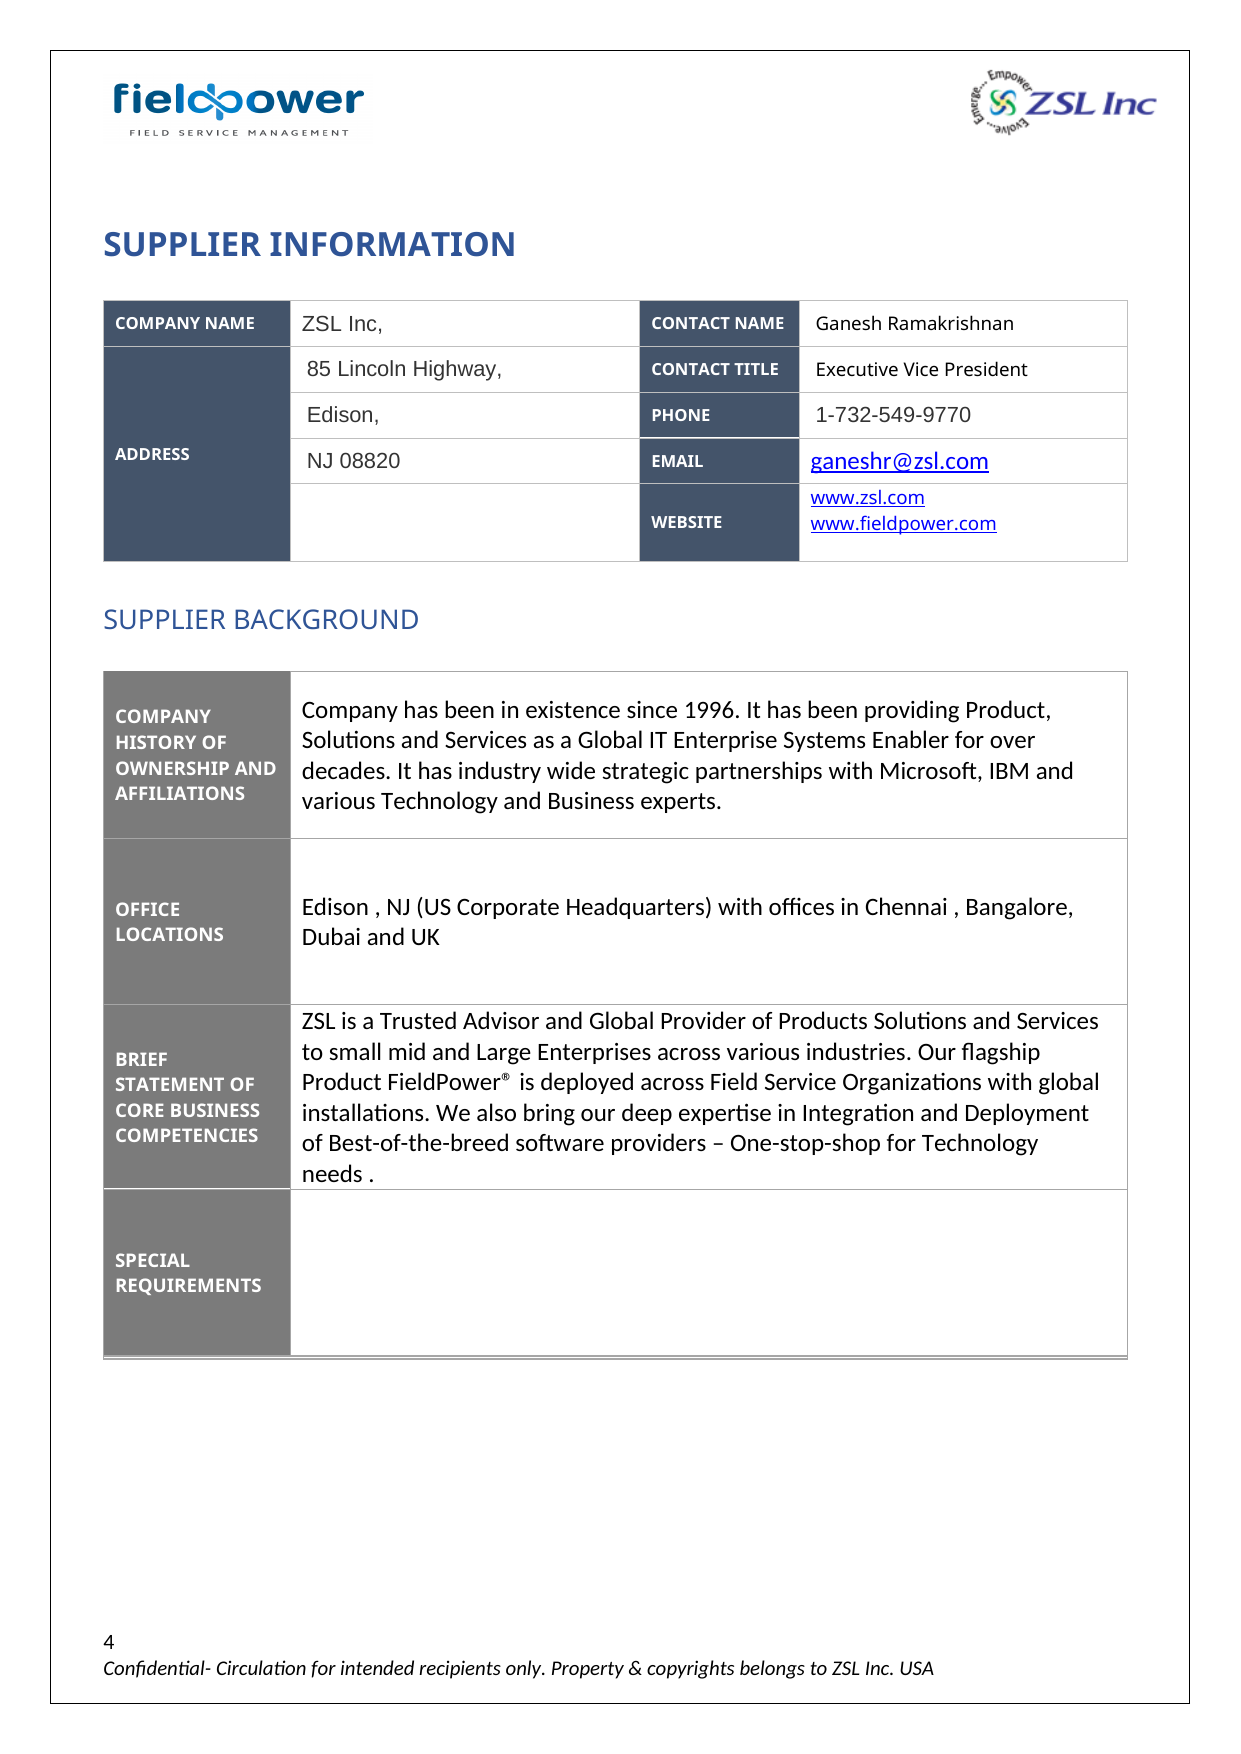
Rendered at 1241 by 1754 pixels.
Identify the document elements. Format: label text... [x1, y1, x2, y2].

table_cell BRIEF STATEMENT OF CORE BUSINESS COMPETENCIES [104, 1005, 290, 1188]
table_cell 85 Lincoln Highway, [291, 347, 639, 392]
picture [970, 65, 1162, 143]
table_cell OFFICE LOCATIONS [104, 839, 290, 1004]
table_cell NJ 08820 [291, 439, 639, 483]
table_cell ZSL is a Trusted Advisor and Global Provider of Products Solutions and Services to small mid and Large Enterprises across various industries. Our flagship Product FieldPower® is deployed across Field Service Organizations with global installations. We also bring our deep expertise in Integration and Deployment of Best-of-the-breed software providers – One-stop-shop for Technology needs . [291, 1005, 1127, 1188]
table_cell CONTACT TITLE [640, 347, 799, 392]
table_header CONTACT NAME [640, 301, 799, 346]
table_cell Edison , NJ (US Corporate Headquarters) with offices in Chennai , Bangalore, Dubai and UK [291, 839, 1127, 1004]
table_cell PHONE [640, 393, 799, 437]
table_cell www.zsl.com www.fieldpower.com [800, 484, 1127, 561]
table_cell ADDRESS [104, 347, 290, 561]
table_cell 1-732-549-9770 [800, 393, 1127, 437]
table_cell EMAIL [640, 439, 799, 483]
table_header COMPANY HISTORY OF OWNERSHIP AND AFFILIATIONS [104, 671, 290, 838]
subtitle SUPPLIER BACKGROUND [103, 600, 1135, 637]
table_header Company has been in existence since 1996. It has been providing Product, Solutions and Services as a Global IT Enterprise Systems Enabler for over decades. It has industry wide strategic partnerships with Microsoft, IBM and various Technology and Business experts. [291, 672, 1127, 838]
table_cell Edison, [291, 393, 639, 437]
subtitle SUPPLIER INFORMATION [103, 220, 1135, 266]
table_cell WEBSITE [640, 484, 799, 561]
table_cell SPECIAL REQUIREMENTS [104, 1190, 290, 1355]
picture [103, 73, 374, 144]
table_cell Executive Vice President [800, 347, 1127, 392]
table_header COMPANY NAME [104, 301, 290, 346]
table_cell [291, 484, 639, 561]
table_cell [291, 1190, 1127, 1355]
table_header Ganesh Ramakrishnan [800, 301, 1127, 346]
table_header ZSL Inc, [291, 301, 639, 346]
table_cell ganeshr@zsl.com [800, 439, 1127, 483]
